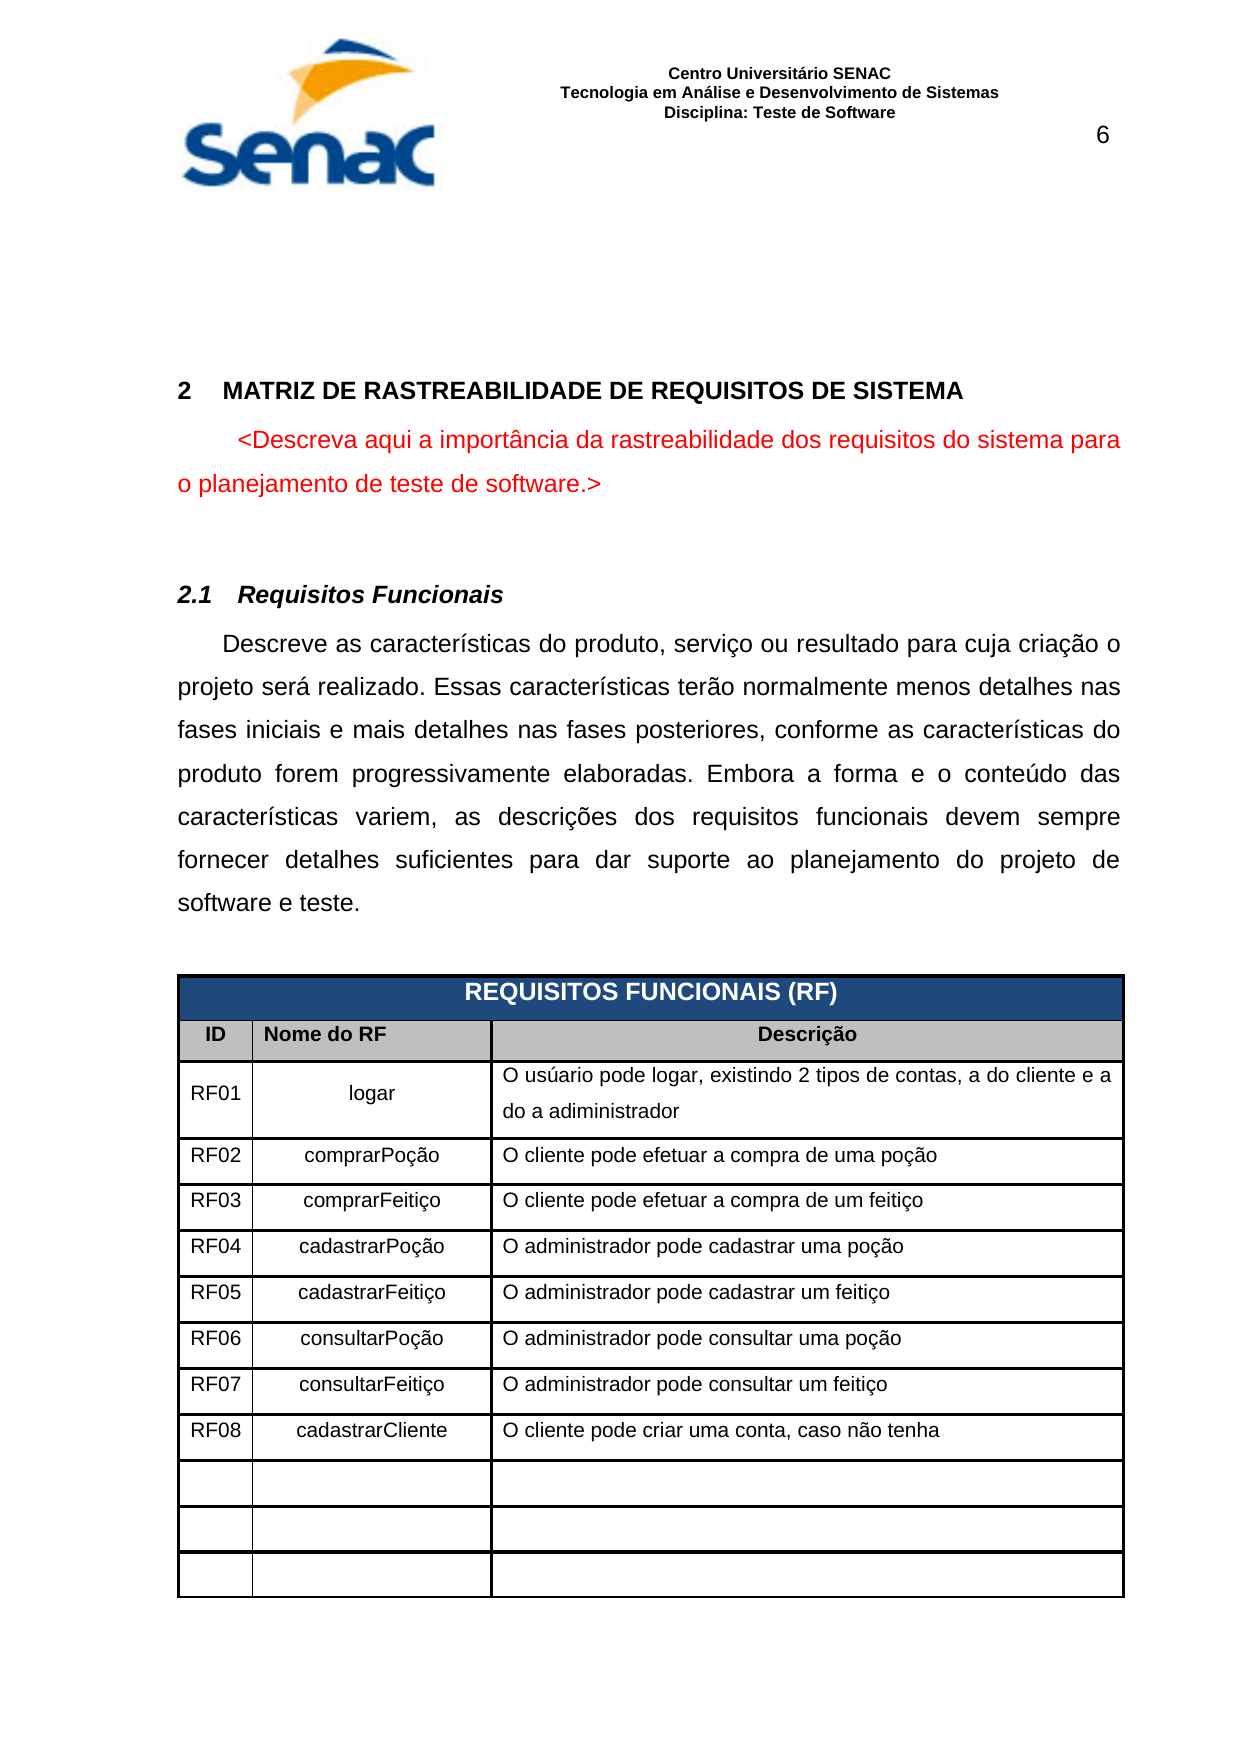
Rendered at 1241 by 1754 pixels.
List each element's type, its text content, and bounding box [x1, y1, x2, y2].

table_cell O cliente pode criar uma conta, caso não tenha [493, 1416, 1122, 1458]
subtitle Matriz de rastreabilidade de requisitos de sistema [177, 376, 1122, 405]
table_cell RF01 [180, 1063, 252, 1137]
text <Descreva aqui a importância da rastreabilidade dos requisitos do sistema para o planejamento de teste de software.> [177, 426, 1122, 497]
picture [177, 29, 445, 197]
table_cell O administrador pode cadastrar um feitiço [493, 1278, 1122, 1321]
table_header REQUISITOS FUNCIONAIS (RF) [180, 978, 1122, 1020]
table_cell [493, 1462, 1122, 1504]
table_cell [180, 1554, 252, 1596]
table_cell RF07 [180, 1370, 252, 1413]
table_cell [253, 1462, 490, 1504]
table_cell RF05 [180, 1278, 252, 1321]
table_cell [180, 1508, 252, 1550]
table_cell Nome do RF [253, 1021, 490, 1060]
table_cell RF02 [180, 1140, 252, 1183]
table_cell comprarPoção [253, 1140, 490, 1183]
table_cell O cliente pode efetuar a compra de um feitiço [493, 1186, 1122, 1229]
table_cell cadastrarFeitiço [253, 1278, 490, 1321]
table_cell cadastrarCliente [253, 1416, 490, 1458]
table_cell ID [180, 1021, 252, 1060]
table_cell RF03 [180, 1186, 252, 1229]
table_cell [180, 1462, 252, 1504]
table_cell logar [253, 1063, 490, 1137]
table_cell [493, 1554, 1122, 1596]
table_cell RF06 [180, 1324, 252, 1367]
table_cell O cliente pode efetuar a compra de uma poção [493, 1140, 1122, 1183]
text Descreve as características do produto, serviço ou resultado para cuja criação o projeto será realizado. Essas características terão normalmente menos detalhes nas fases iniciais e mais detalhes nas fases posteriores, conforme as características do produto forem progressivamente elaboradas. Embora a forma e o conteúdo das características variem, as descrições dos requisitos funcionais devem sempre fornecer detalhes suficientes para dar suporte ao planejamento do projeto de software e teste. [177, 629, 1122, 917]
table_cell consultarFeitiço [253, 1370, 490, 1413]
table_cell [253, 1508, 490, 1550]
table_cell O administrador pode cadastrar uma poção [493, 1232, 1122, 1275]
table_cell RF04 [180, 1232, 252, 1275]
table_cell comprarFeitiço [253, 1186, 490, 1229]
table_cell O usúario pode logar, existindo 2 tipos de contas, a do cliente e a do a adiministrador [493, 1063, 1122, 1137]
table_cell cadastrarPoção [253, 1232, 490, 1275]
table_cell [253, 1554, 490, 1596]
table_cell consultarPoção [253, 1324, 490, 1367]
table_cell O administrador pode consultar uma poção [493, 1324, 1122, 1367]
table_cell Descrição [493, 1021, 1122, 1060]
table_cell RF08 [180, 1416, 252, 1458]
subtitle Requisitos Funcionais [177, 580, 1122, 609]
table_cell [493, 1508, 1122, 1550]
table_cell O administrador pode consultar um feitiço [493, 1370, 1122, 1413]
